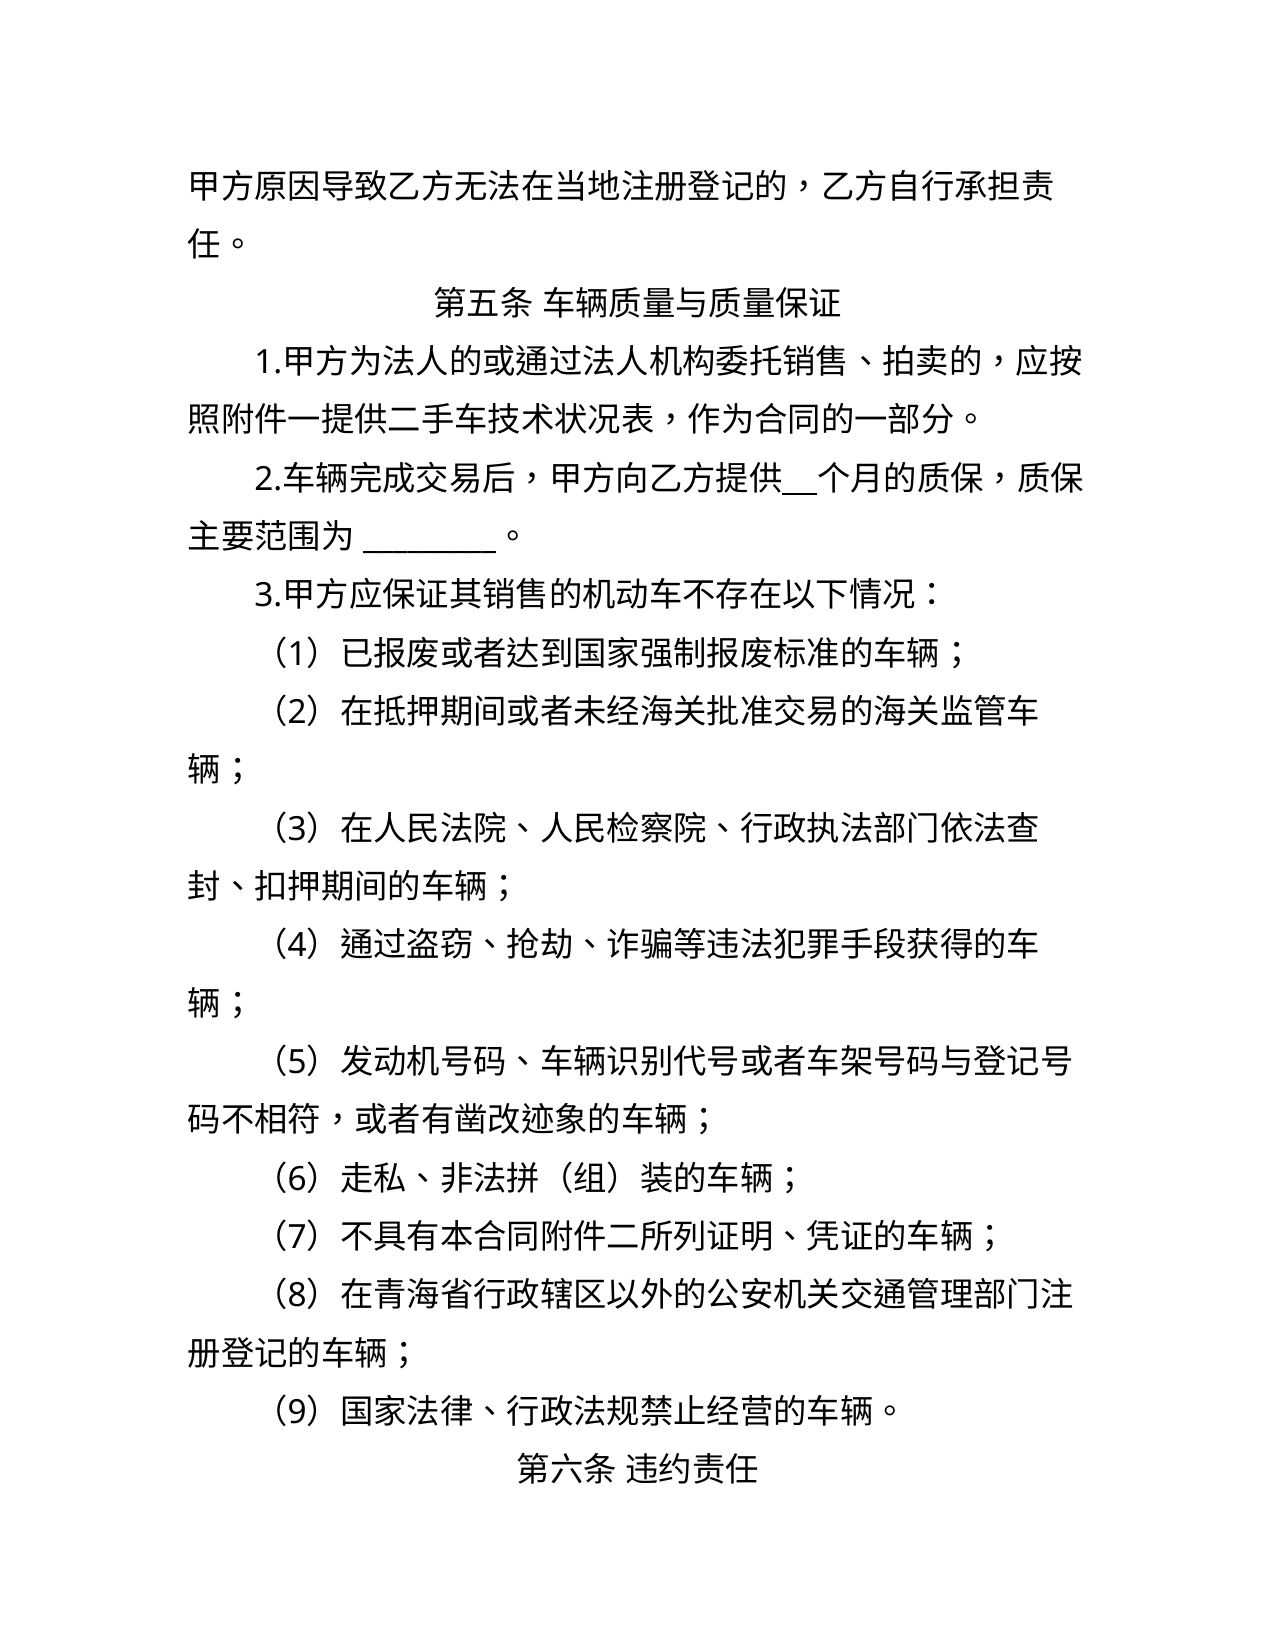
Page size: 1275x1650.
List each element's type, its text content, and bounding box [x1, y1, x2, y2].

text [187, 150, 1087, 267]
text 1.甲方为法人的或通过法人机构委托销售、拍卖的，应按照附件一提供二手车技术状况表，作为合同的一部分。 [187, 325, 1087, 442]
subtitle 第六条 违约责任 [187, 1433, 1087, 1492]
text （2）在抵押期间或者未经海关批准交易的海关监管车辆； [187, 675, 1087, 792]
text （3）在人民法院、人民检察院、行政执法部门依法查封、扣押期间的车辆； [187, 792, 1087, 908]
text （5）发动机号码、车辆识别代号或者车架号码与登记号码不相符，或者有凿改迹象的车辆； [187, 1025, 1087, 1142]
text （1）已报废或者达到国家强制报废标准的车辆； [187, 617, 1087, 675]
subtitle 第五条 车辆质量与质量保证 [187, 267, 1087, 325]
text （4）通过盗窃、抢劫、诈骗等违法犯罪手段获得的车辆； [187, 908, 1087, 1025]
text （6）走私、非法拼（组）装的车辆； [187, 1142, 1087, 1200]
text （8）在青海省行政辖区以外的公安机关交通管理部门注册登记的车辆； [187, 1258, 1087, 1375]
text 3.甲方应保证其销售的机动车不存在以下情况： [187, 558, 1087, 617]
text （7）不具有本合同附件二所列证明、凭证的车辆； [187, 1200, 1087, 1258]
text 2.车辆完成交易后，甲方向乙方提供 个月的质保，质保主要范围为 _________。 [187, 442, 1087, 558]
text （9）国家法律、行政法规禁止经营的车辆。 [187, 1375, 1087, 1433]
